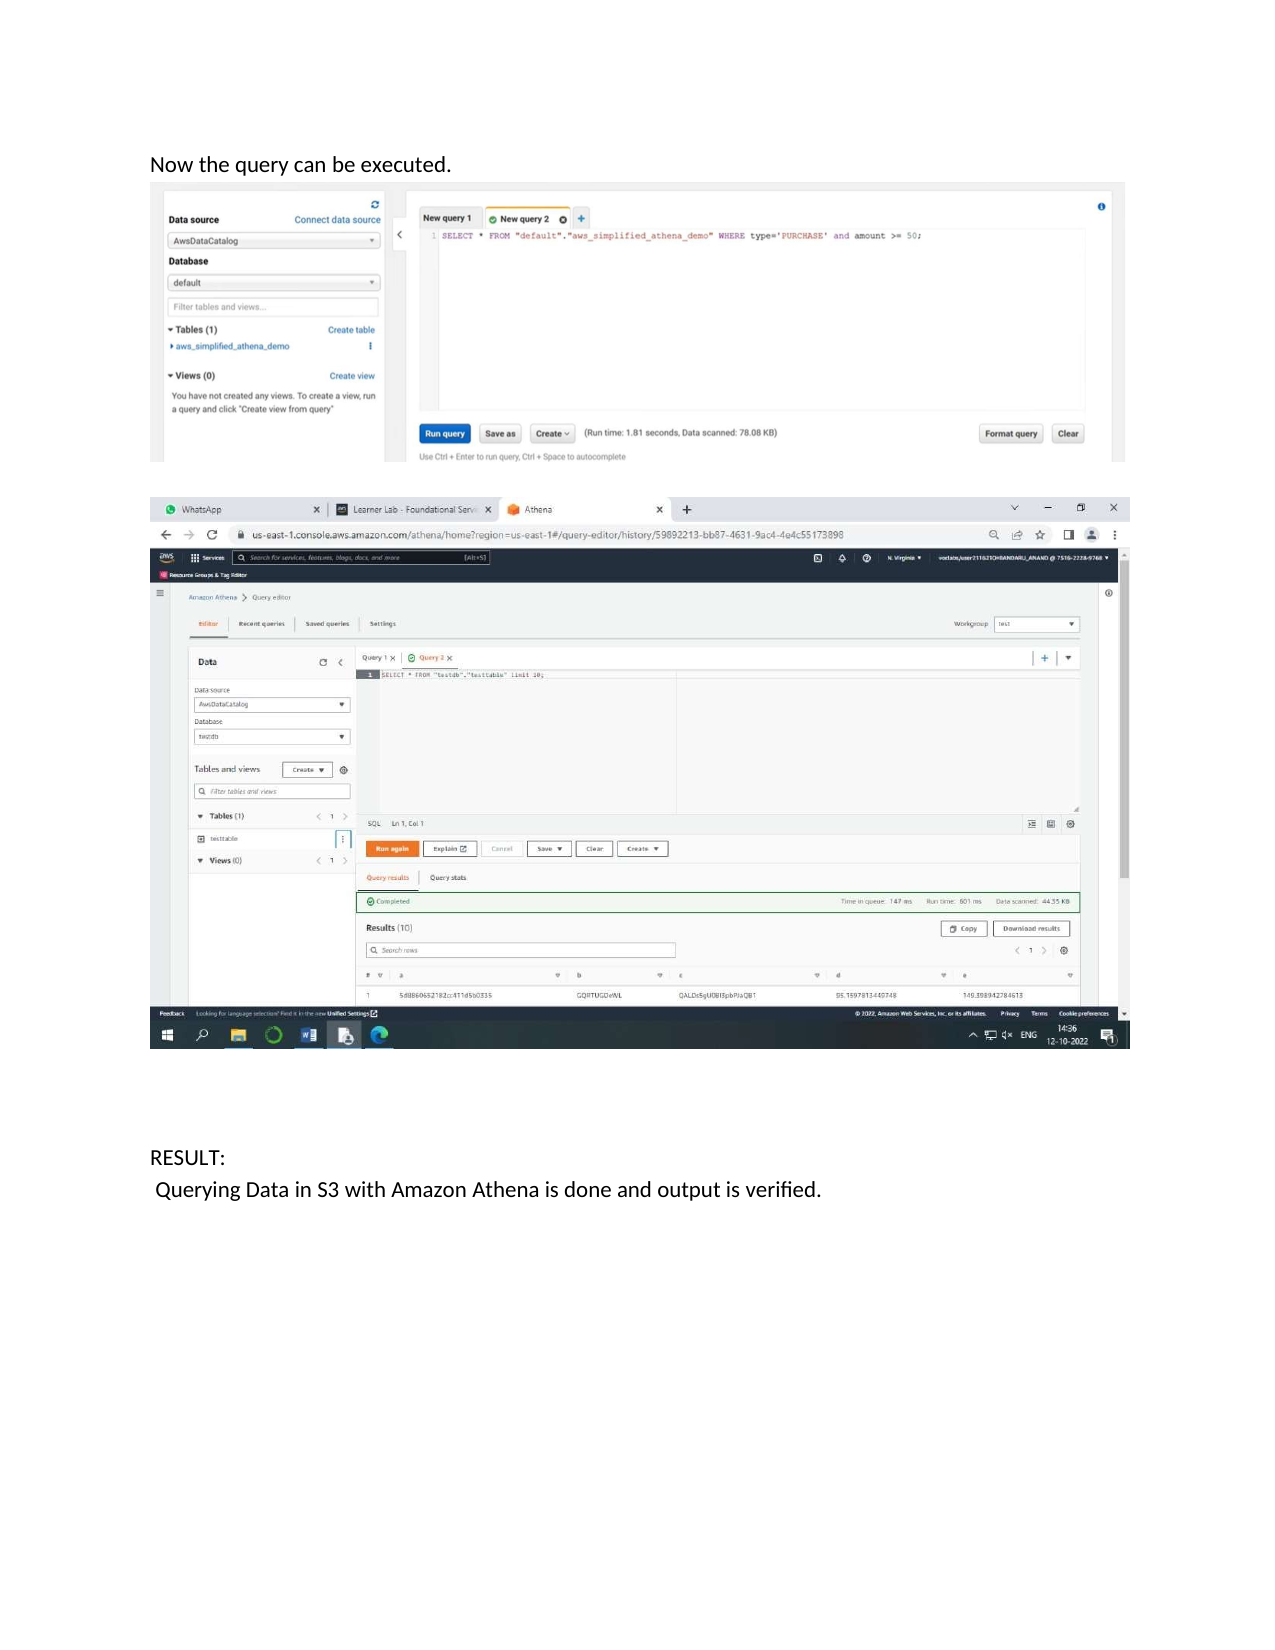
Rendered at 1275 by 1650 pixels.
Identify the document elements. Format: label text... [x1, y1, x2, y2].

picture [150, 497, 1130, 1049]
picture [149, 182, 1126, 462]
text Now the query can be executed. [150, 150, 1137, 178]
text Querying Data in S3 with Amazon Athena is done and output is verified. [155, 1175, 1137, 1203]
text RESULT: [150, 1143, 1137, 1171]
